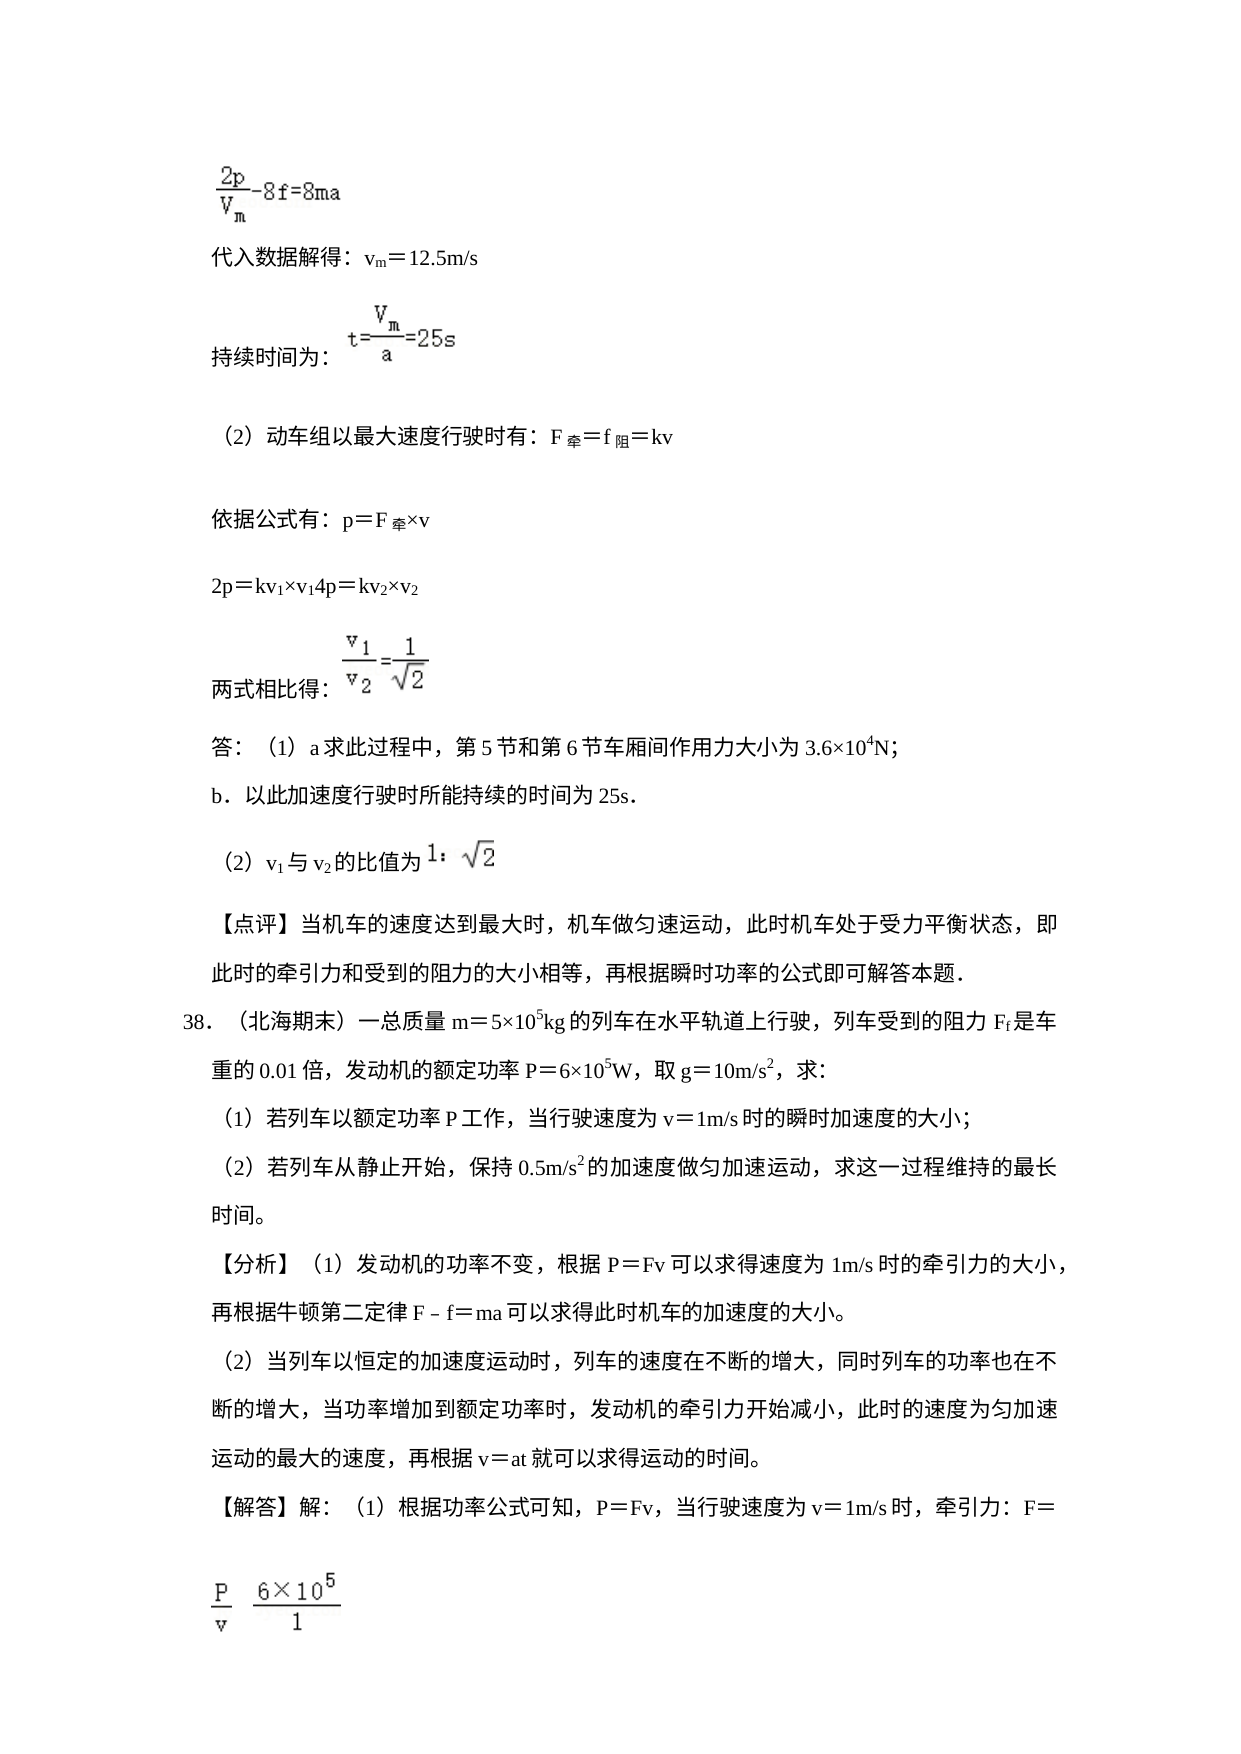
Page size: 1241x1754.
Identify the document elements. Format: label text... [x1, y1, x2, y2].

picture [253, 1570, 341, 1635]
text （2）若列车从静止开始，保持0.5m/s2的加速度做匀加速运动，求这一过程维持的最长时间。 [211, 1149, 1058, 1230]
picture [421, 839, 494, 871]
text 【点评】当机车的速度达到最大时，机车做匀速运动，此时机车处于受力平衡状态，即此时的牵引力和受到的阻力的大小相等，再根据瞬时功率的公式即可解答本题． [211, 907, 1058, 988]
text 答：（1）a求此过程中，第5节和第6节车厢间作用力大小为3.6×104N； [211, 729, 1058, 762]
text 38．（北海期末）一总质量m＝5×105kg的列车在水平轨道上行驶，列车受到的阻力Ff是车重的0.01倍，发动机的额定功率P＝6×105W，取g＝10m/s2，求： [183, 1004, 1058, 1085]
text 两式相比得： [211, 616, 1058, 713]
text 代入数据解得：vm＝12.5m/s [211, 239, 1058, 272]
picture [211, 1579, 232, 1635]
text 持续时间为： [211, 288, 1058, 385]
text （1）若列车以额定功率P工作，当行驶速度为v＝1m/s时的瞬时加速度的大小； [211, 1101, 1058, 1133]
picture [216, 162, 342, 227]
text 2p＝kv1×v14p＝kv2×v2 [211, 567, 1058, 600]
text （2）当列车以恒定的加速度运动时，列车的速度在不断的增大，同时列车的功率也在不断的增大，当功率增加到额定功率时，发动机的牵引力开始减小，此时的速度为匀加速运动的最大的速度，再根据v＝at就可以求得运动的时间。 [211, 1343, 1058, 1473]
text 【分析】（1）发动机的功率不变，根据P＝Fv可以求得速度为1m/s时的牵引力的大小，再根据牛顿第二定律F﹣f＝ma可以求得此时机车的加速度的大小。 [211, 1246, 1058, 1327]
text 依据公式有：p＝F牵×v [211, 484, 1058, 549]
text 【解答】解：（1）根据功率公式可知，P＝Fv，当行驶速度为v＝1m/s时，牵引力：F＝＝N＝6×105N， [211, 1489, 1058, 1522]
picture [342, 625, 429, 698]
text （2）动车组以最大速度行驶时有：F牵＝f阻＝kv [211, 401, 1058, 466]
text （2）v1与v2的比值为 [211, 826, 1058, 891]
text b．以此加速度行驶时所能持续的时间为25s． [211, 777, 1058, 810]
picture [342, 301, 458, 366]
